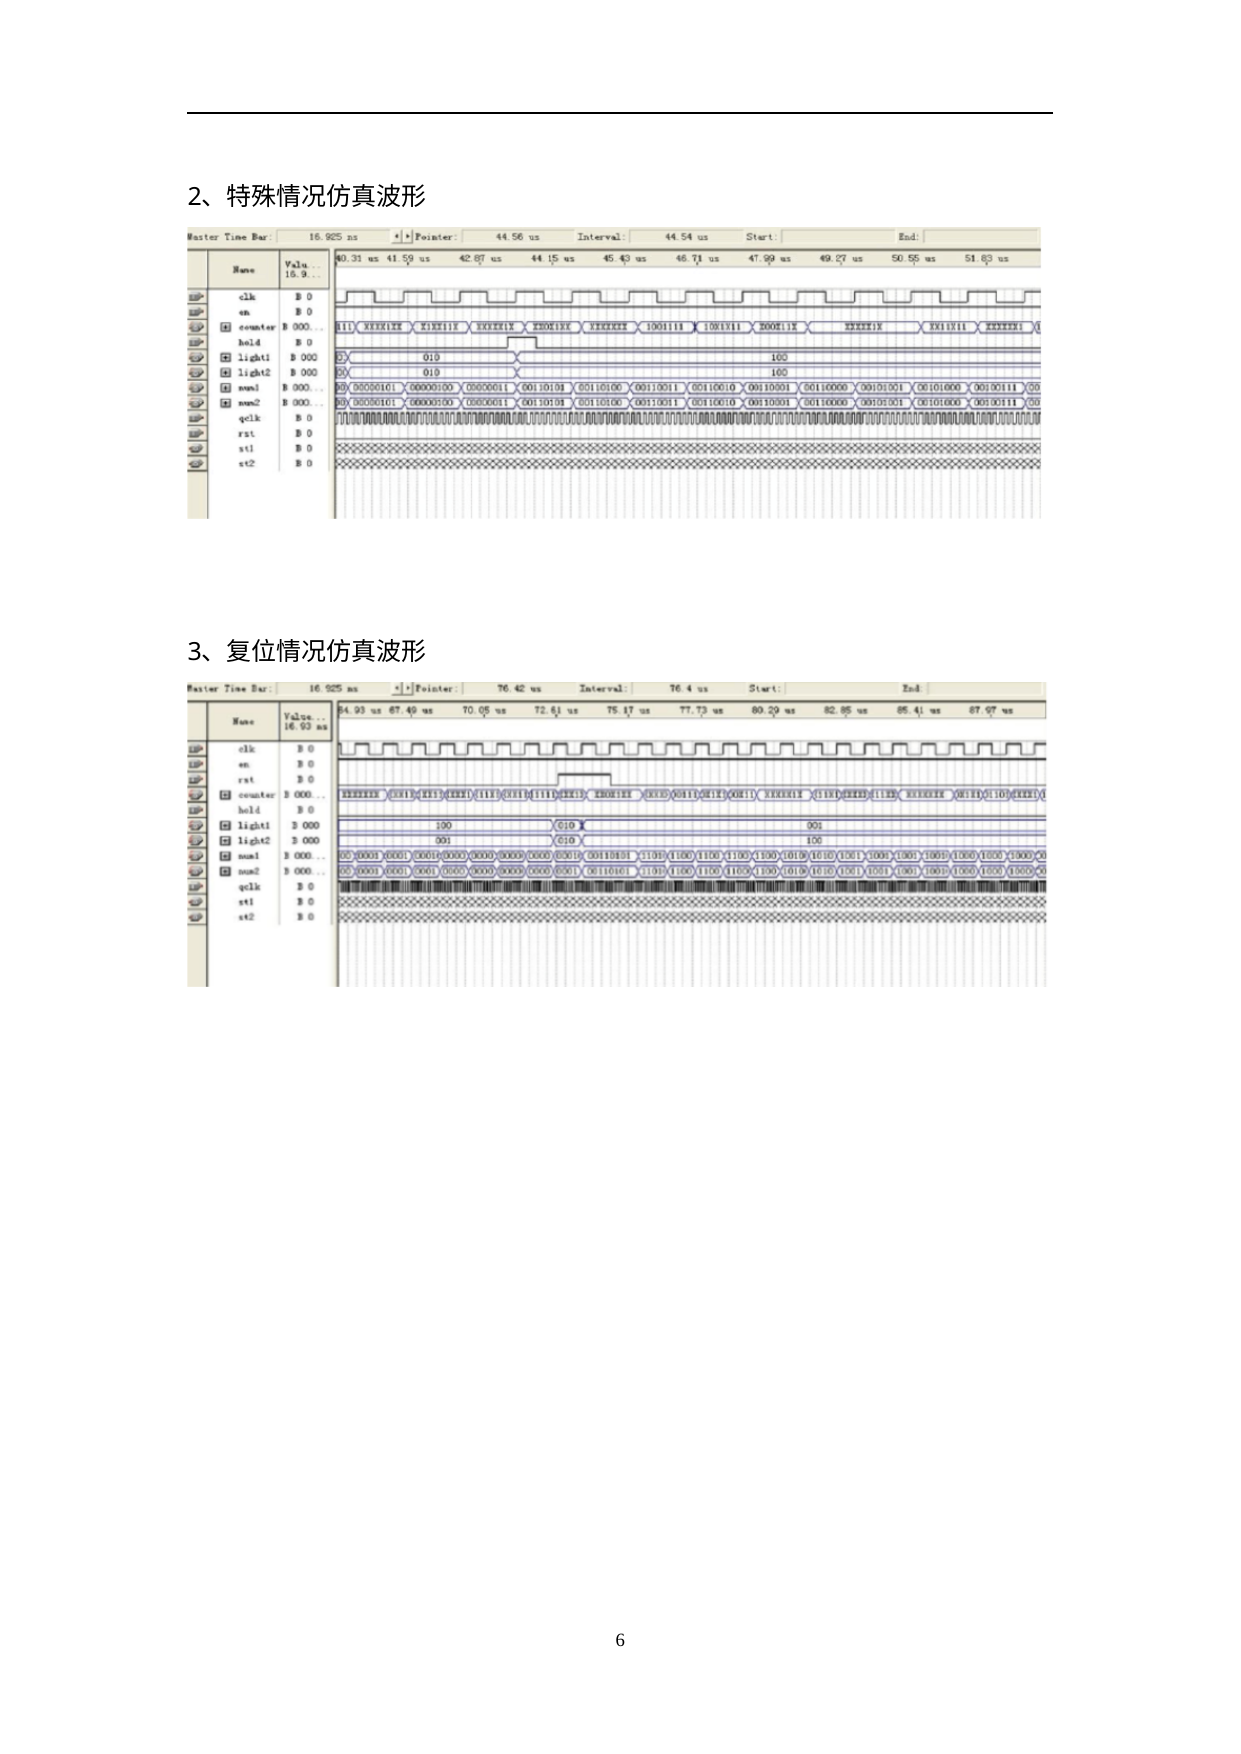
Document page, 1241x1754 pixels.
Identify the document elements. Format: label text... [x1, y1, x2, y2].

text 3、复位情况仿真波形 [187, 617, 1053, 682]
list 特殊情况仿真波形 [187, 162, 1053, 227]
picture [187, 682, 1050, 988]
picture [187, 227, 1042, 521]
